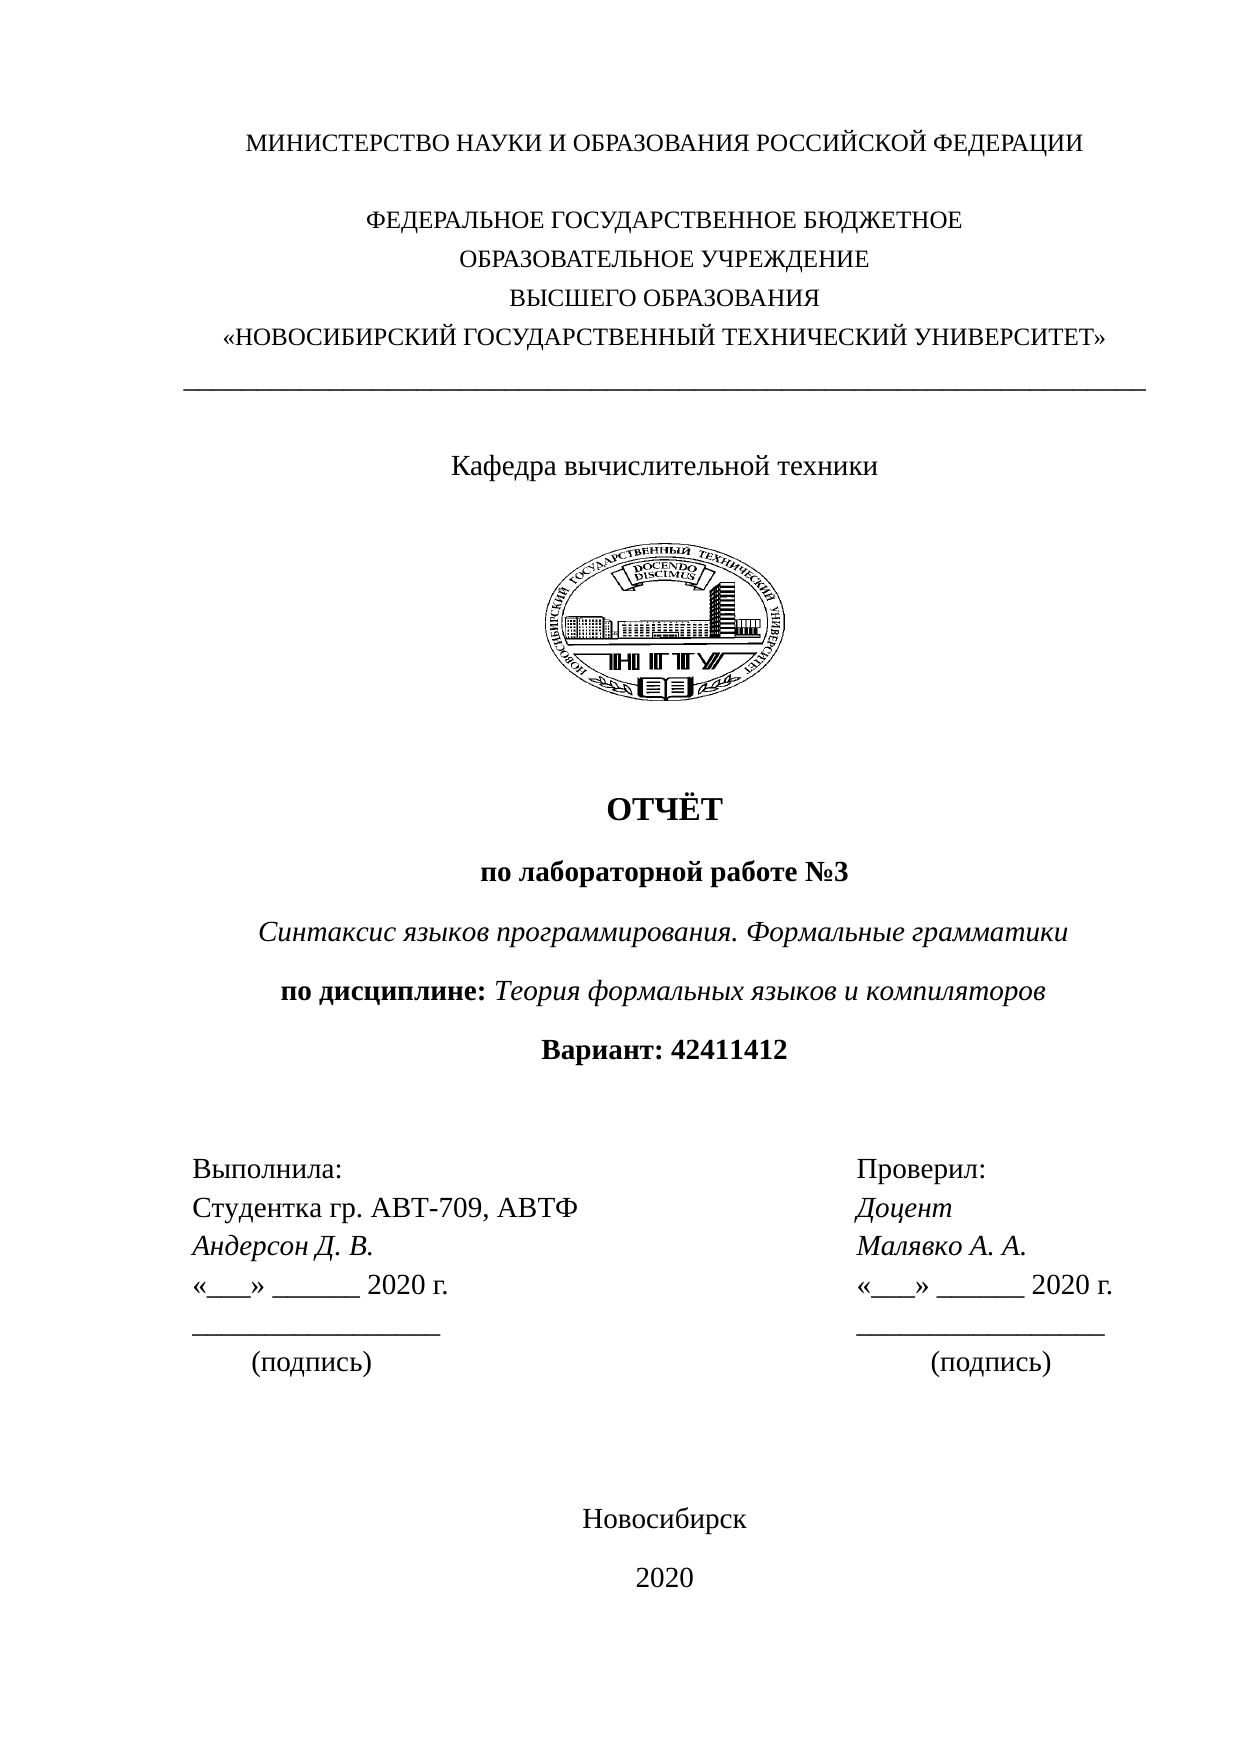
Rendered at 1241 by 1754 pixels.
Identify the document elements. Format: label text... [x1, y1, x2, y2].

text ОТЧЁТ [177, 789, 1152, 828]
text Андерсон Д. В. Малявко А. А. [177, 1228, 1152, 1262]
text МИНИСТЕРСТВО НАУКИ И ОБРАЗОВАНИЯ РОССИЙСКОЙ ФЕДЕРАЦИИ [177, 128, 1152, 157]
picture [541, 540, 788, 705]
text __________________________________________________________________ [177, 361, 1152, 394]
text Синтаксис языков программирования. Формальные грамматики [177, 914, 1152, 947]
text (подпись) (подпись) [177, 1344, 1152, 1377]
text по лабораторной работе №3 [177, 854, 1152, 888]
text Новосибирск [177, 1501, 1152, 1535]
text Вариант: 42411412 [177, 1032, 1152, 1066]
text ФЕДЕРАЛЬНОЕ государственное БЮДЖЕТНОЕ [177, 206, 1152, 234]
text Выполнила: Проверил: [177, 1151, 1152, 1185]
text образовательное учреждение [177, 244, 1152, 273]
text 2020 [177, 1561, 1152, 1594]
text высшего образования [177, 283, 1152, 312]
text «___» ______ 2020 г. «___» ______ 2020 г. [177, 1267, 1152, 1300]
text _________________ _________________ [177, 1305, 1152, 1339]
text «НОВОСИБИРСКИЙ ГОСУДАРСТВЕННЫЙ ТЕХНИЧЕСКИЙ УНИВЕРСИТЕТ» [177, 322, 1152, 351]
text по дисциплине: Теория формальных языков и компиляторов [177, 973, 1152, 1007]
text Кафедра вычислительной техники [177, 448, 1152, 481]
text Студентка гр. АВТ-709, АВТФ Доцент [177, 1190, 1152, 1223]
